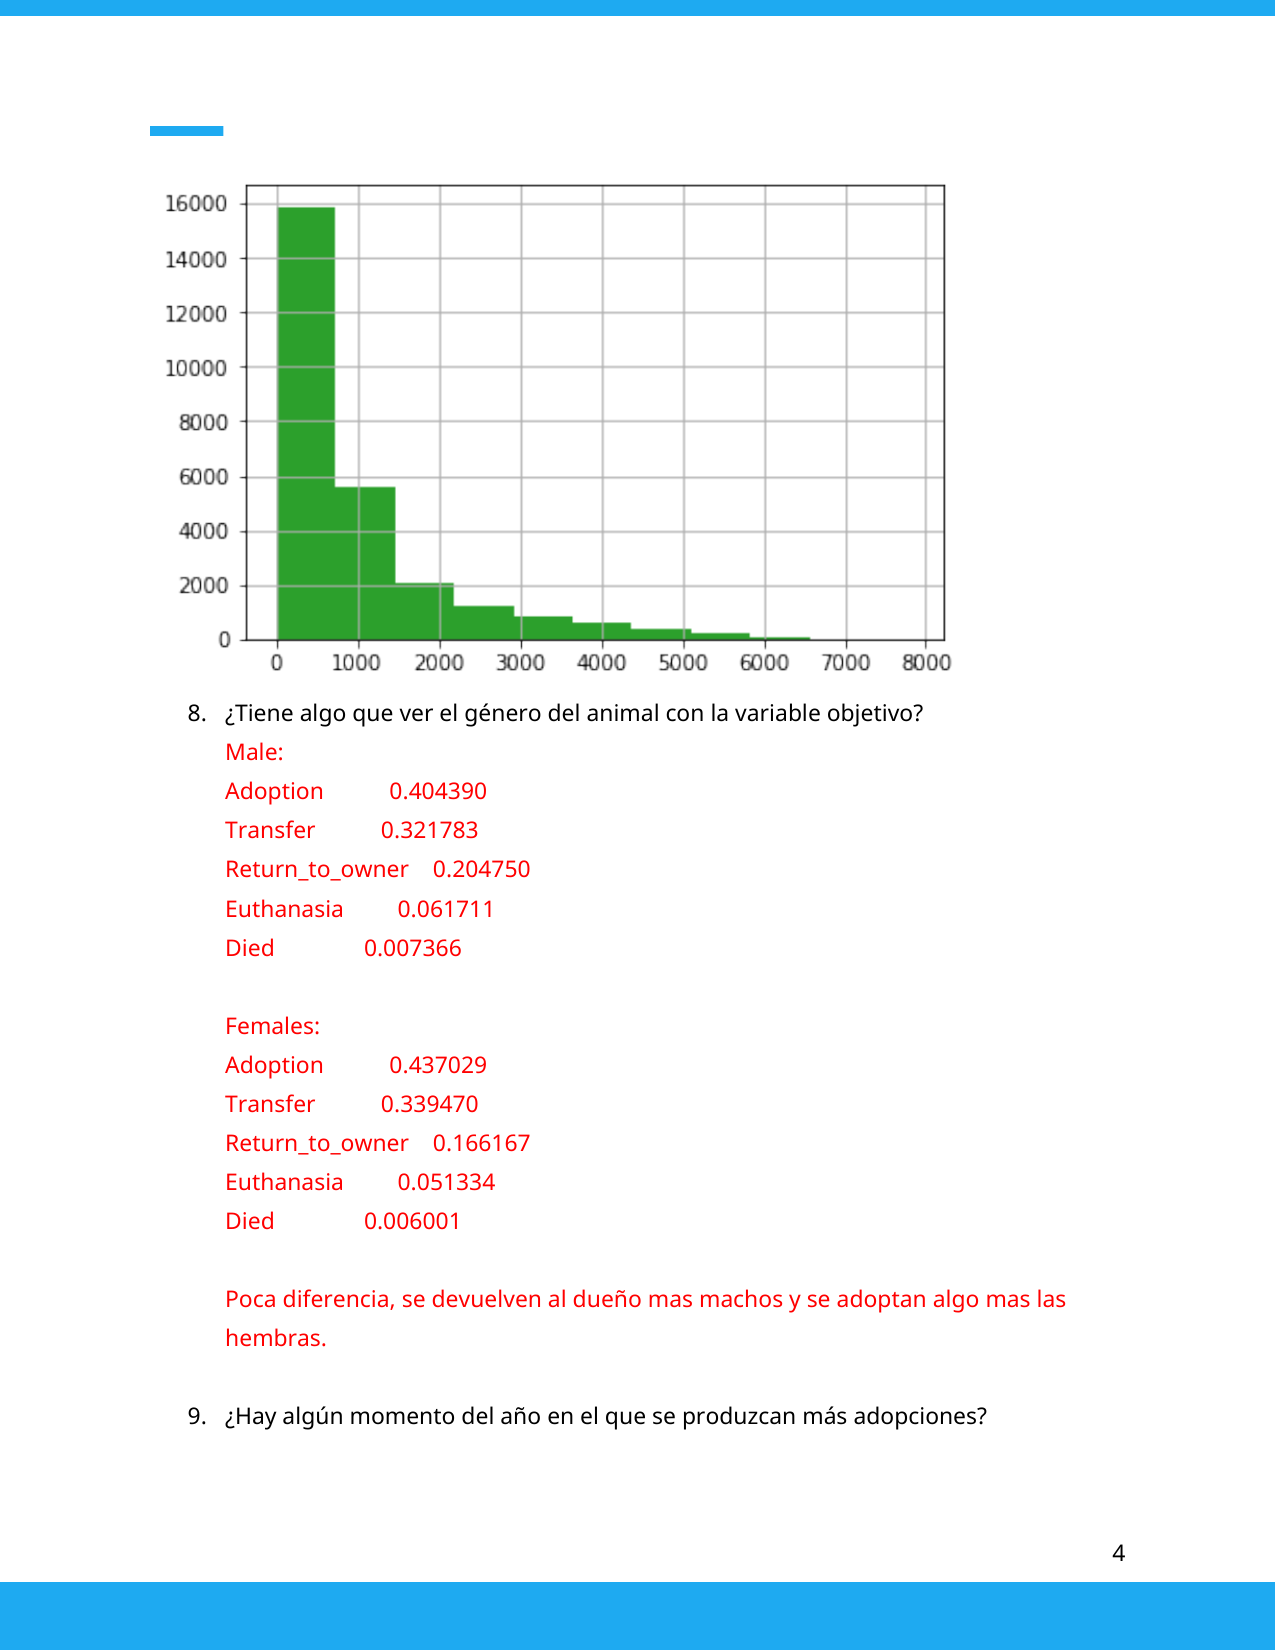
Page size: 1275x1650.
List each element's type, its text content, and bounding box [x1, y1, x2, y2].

text Poca diferencia, se devuelven al dueño mas machos y se adoptan algo mas las hembras. [225, 1283, 1125, 1353]
picture [0, 1582, 1275, 1650]
text Transfer 0.321783 [225, 814, 1125, 846]
text Transfer 0.339470 [225, 1088, 1125, 1119]
picture [150, 126, 224, 136]
text Adoption 0.404390 [225, 775, 1125, 807]
text Return_to_owner 0.166167 [225, 1127, 1125, 1158]
picture [0, 0, 1275, 16]
text Male: [225, 736, 1125, 767]
text Females: [225, 1010, 1125, 1041]
text Adoption 0.437029 [225, 1049, 1125, 1080]
text Died 0.007366 [225, 932, 1125, 963]
text Euthanasia 0.061711 [225, 892, 1125, 924]
text Return_to_owner 0.204750 [225, 853, 1125, 885]
list ¿Tiene algo que ver el género del animal con la variable objetivo? [187, 697, 1125, 728]
list ¿Hay algún momento del año en el que se produzcan más adopciones? [187, 1400, 1125, 1432]
text Euthanasia 0.051334 [225, 1166, 1125, 1197]
text Died 0.006001 [225, 1205, 1125, 1236]
picture [150, 164, 967, 690]
